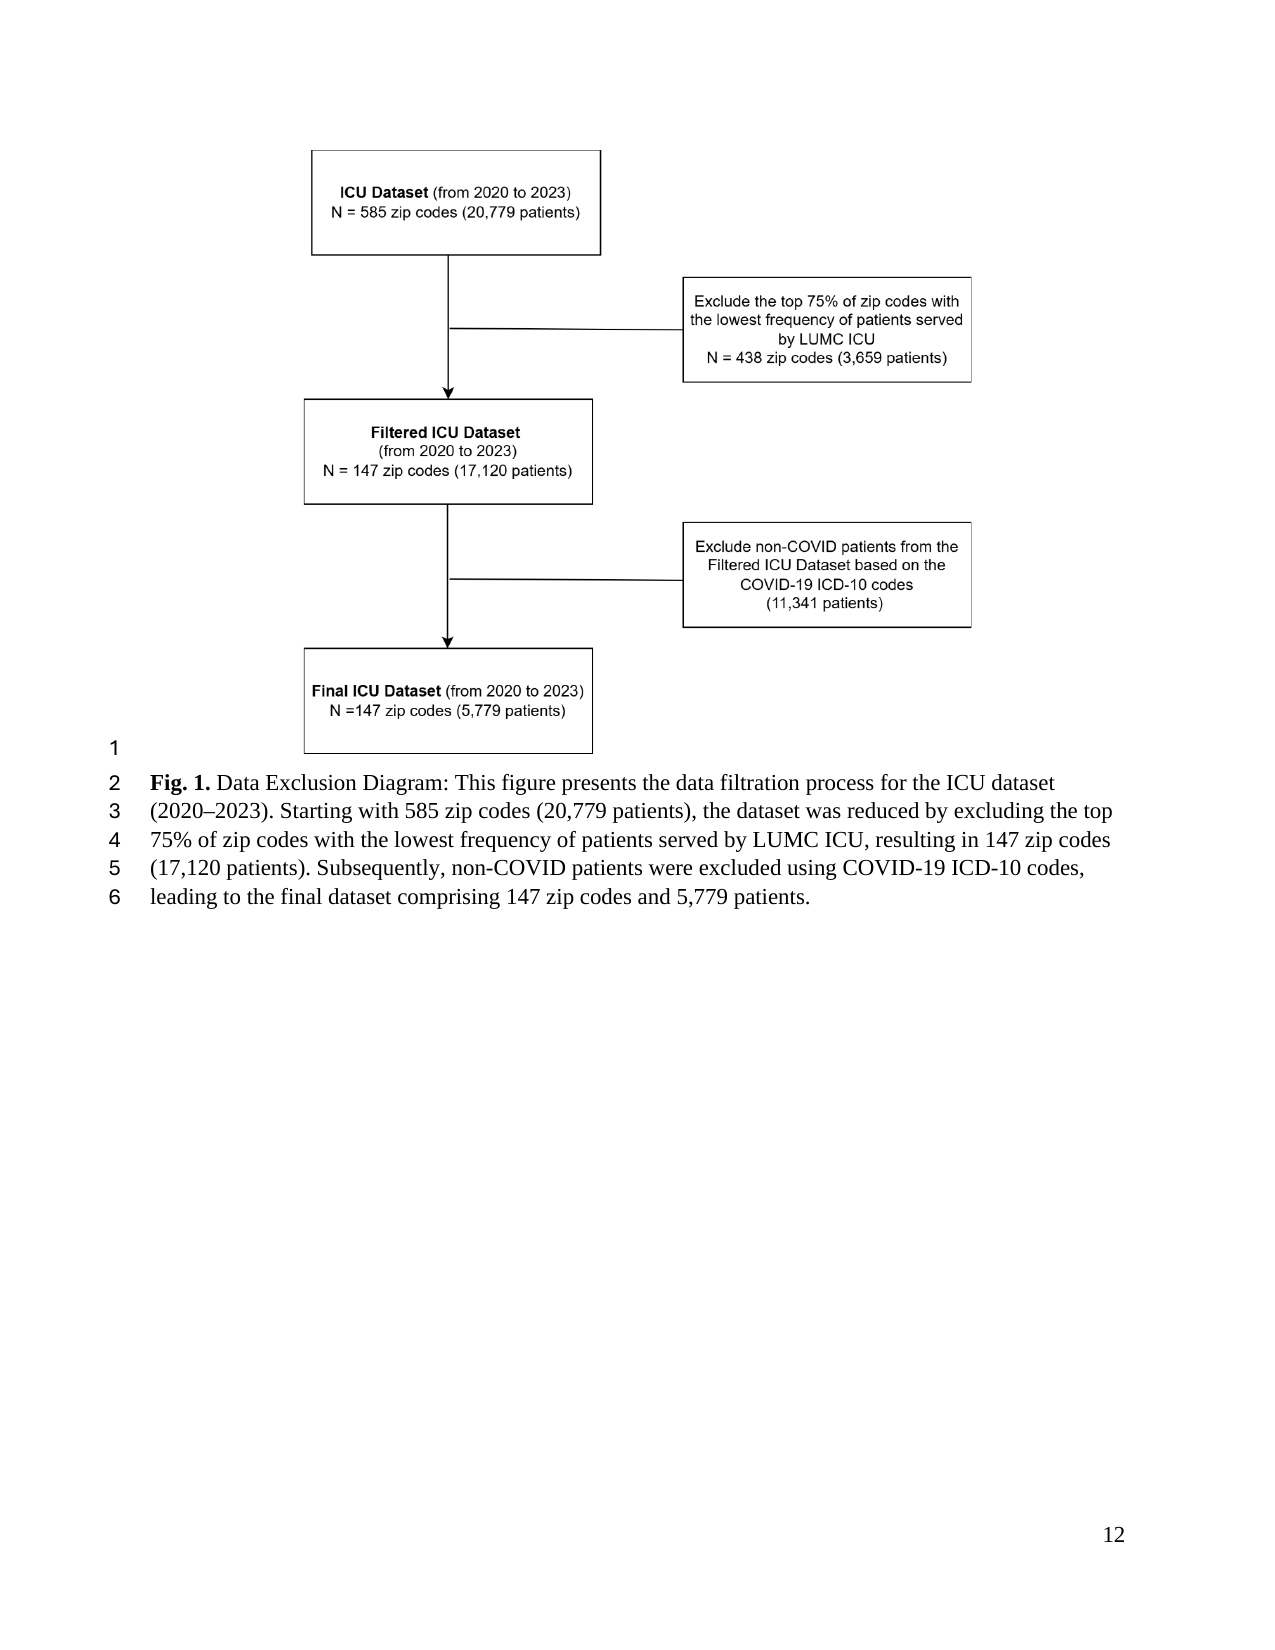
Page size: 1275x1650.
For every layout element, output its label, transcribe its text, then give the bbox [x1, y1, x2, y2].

text Fig. 1. Data Exclusion Diagram: This figure presents the data filtration process for the ICU dataset (2020–2023). Starting with 585 zip codes (20,779 patients), the dataset was reduced by excluding the top 75% of zip codes with the lowest frequency of patients served by LUMC ICU, resulting in 147 zip codes (17,120 patients). Subsequently, non-COVID patients were excluded using COVID-19 ICD-10 codes, leading to the final dataset comprising 147 zip codes and 5,779 patients. [150, 769, 1125, 909]
picture [303, 150, 972, 755]
